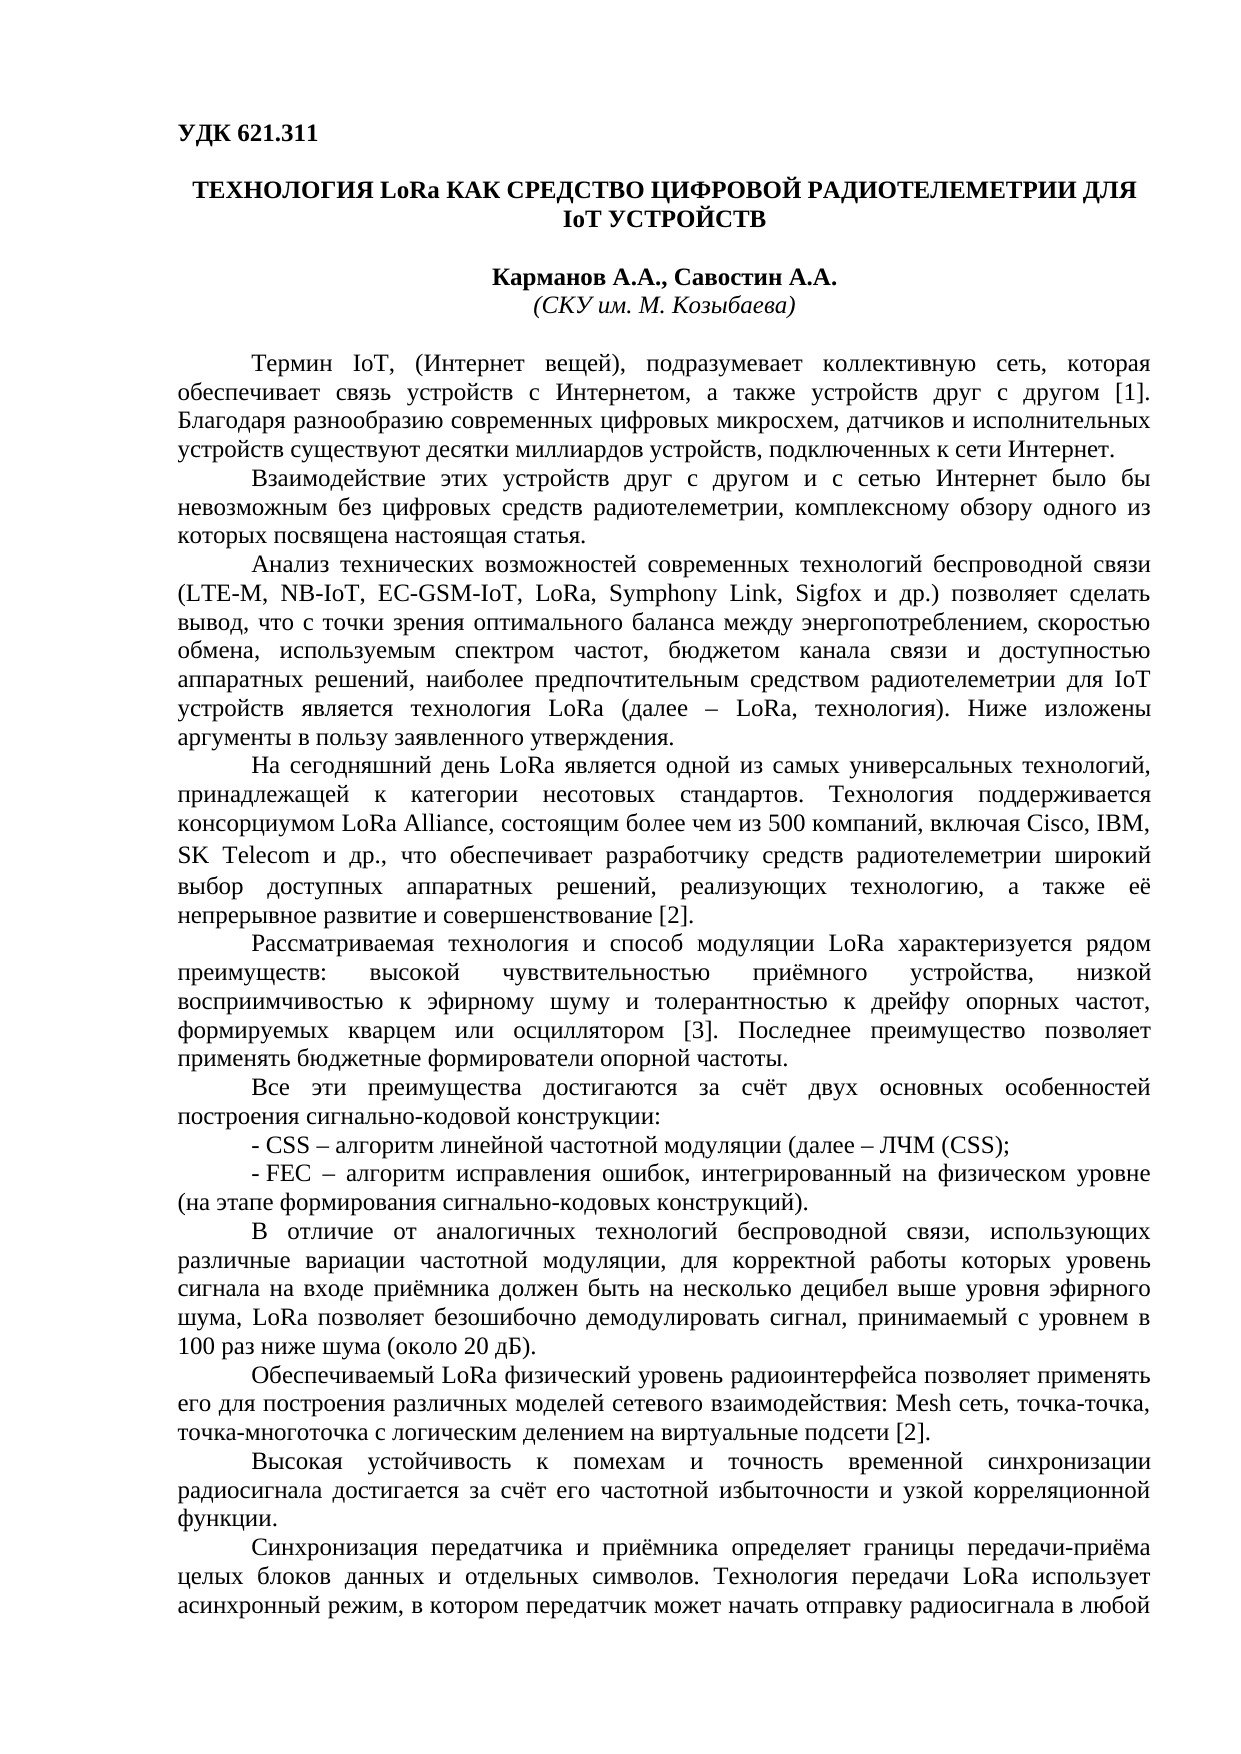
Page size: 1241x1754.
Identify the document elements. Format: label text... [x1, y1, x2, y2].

text - CSS – алгоритм линейной частотной модуляции (далее – ЛЧМ (CSS); [177, 1130, 1152, 1158]
text Все эти преимущества достигаются за счёт двух основных особенностей построения сигнально-кодовой конструкции: [177, 1072, 1152, 1130]
text Термин IoT, (Интернет вещей), подразумевает коллективную сеть, которая обеспечивает связь устройств с Интернетом, а также устройств друг с другом [1]. Благодаря разнообразию современных цифровых микросхем, датчиков и исполнительных устройств существуют десятки миллиардов устройств, подключенных к сети Интернет. [177, 348, 1152, 463]
text Высокая устойчивость к помехам и точность временной синхронизации радиосигнала достигается за счёт его частотной избыточности и узкой корреляционной функции. [177, 1446, 1152, 1532]
text На сегодняшний день LoRa является одной из самых универсальных технологий, принадлежащей к категории несотовых стандартов. Технология поддерживается консорциумом LoRa Alliance, состоящим более чем из 500 компаний, включая Cisco, IBM, SK Telecom и др., что обеспечивает разработчику средств радиотелеметрии широкий выбор доступных аппаратных решений, реализующих технологию, а также её непрерывное развитие и совершенствование [2]. [177, 751, 1152, 928]
text (СКУ им. М. Козыбаева) [177, 291, 1152, 319]
text В отличие от аналогичных технологий беспроводной связи, использующих различные вариации частотной модуляции, для корректной работы которых уровень сигнала на входе приёмника должен быть на несколько децибел выше уровня эфирного шума, LoRa позволяет безошибочно демодулировать сигнал, принимаемый с уровнем в 100 раз ниже шума (около 20 дБ). [177, 1216, 1152, 1360]
text Карманов А.А., Савостин А.А. [177, 262, 1152, 291]
text УДК 621.311 [177, 118, 1152, 147]
text Обеспечиваемый LoRa физический уровень радиоинтерфейса позволяет применять его для построения различных моделей сетевого взаимодействия: Mesh сеть, точка-точка, точка-многоточка с логическим делением на виртуальные подсети [2]. [177, 1360, 1152, 1446]
text Рассматриваемая технология и способ модуляции LoRa характеризуется рядом преимуществ: высокой чувствительностью приёмного устройства, низкой восприимчивостью к эфирному шуму и толерантностью к дрейфу опорных частот, формируемых кварцем или осциллятором [3]. Последнее преимущество позволяет применять бюджетные формирователи опорной частоты. [177, 928, 1152, 1072]
text ТЕХНОЛОГИЯ LoRa КАК СРЕДСТВО ЦИФРОВОЙ РАДИОТЕЛЕМЕТРИИ ДЛЯ IoT УСТРОЙСТВ [177, 176, 1152, 233]
text Взаимодействие этих устройств друг с другом и с сетью Интернет было бы невозможным без цифровых средств радиотелеметрии, комплексному обзору одного из которых посвящена настоящая статья. [177, 463, 1152, 549]
text Анализ технических возможностей современных технологий беспроводной связи (LTE-M, NB-IoT, EC-GSM-IoT, LoRa, Symphony Link, Sigfox и др.) позволяет сделать вывод, что с точки зрения оптимального баланса между энергопотреблением, скоростью обмена, используемым спектром частот, бюджетом канала связи и доступностью аппаратных решений, наиболее предпочтительным средством радиотелеметрии для IoT устройств является технология LoRa (далее – LoRa, технология). Ниже изложены аргументы в пользу заявленного утверждения. [177, 549, 1152, 751]
text - FEC – алгоритм исправления ошибок, интегрированный на физическом уровне (на этапе формирования сигнально-кодовых конструкций). [177, 1158, 1152, 1216]
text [177, 1532, 1152, 1618]
